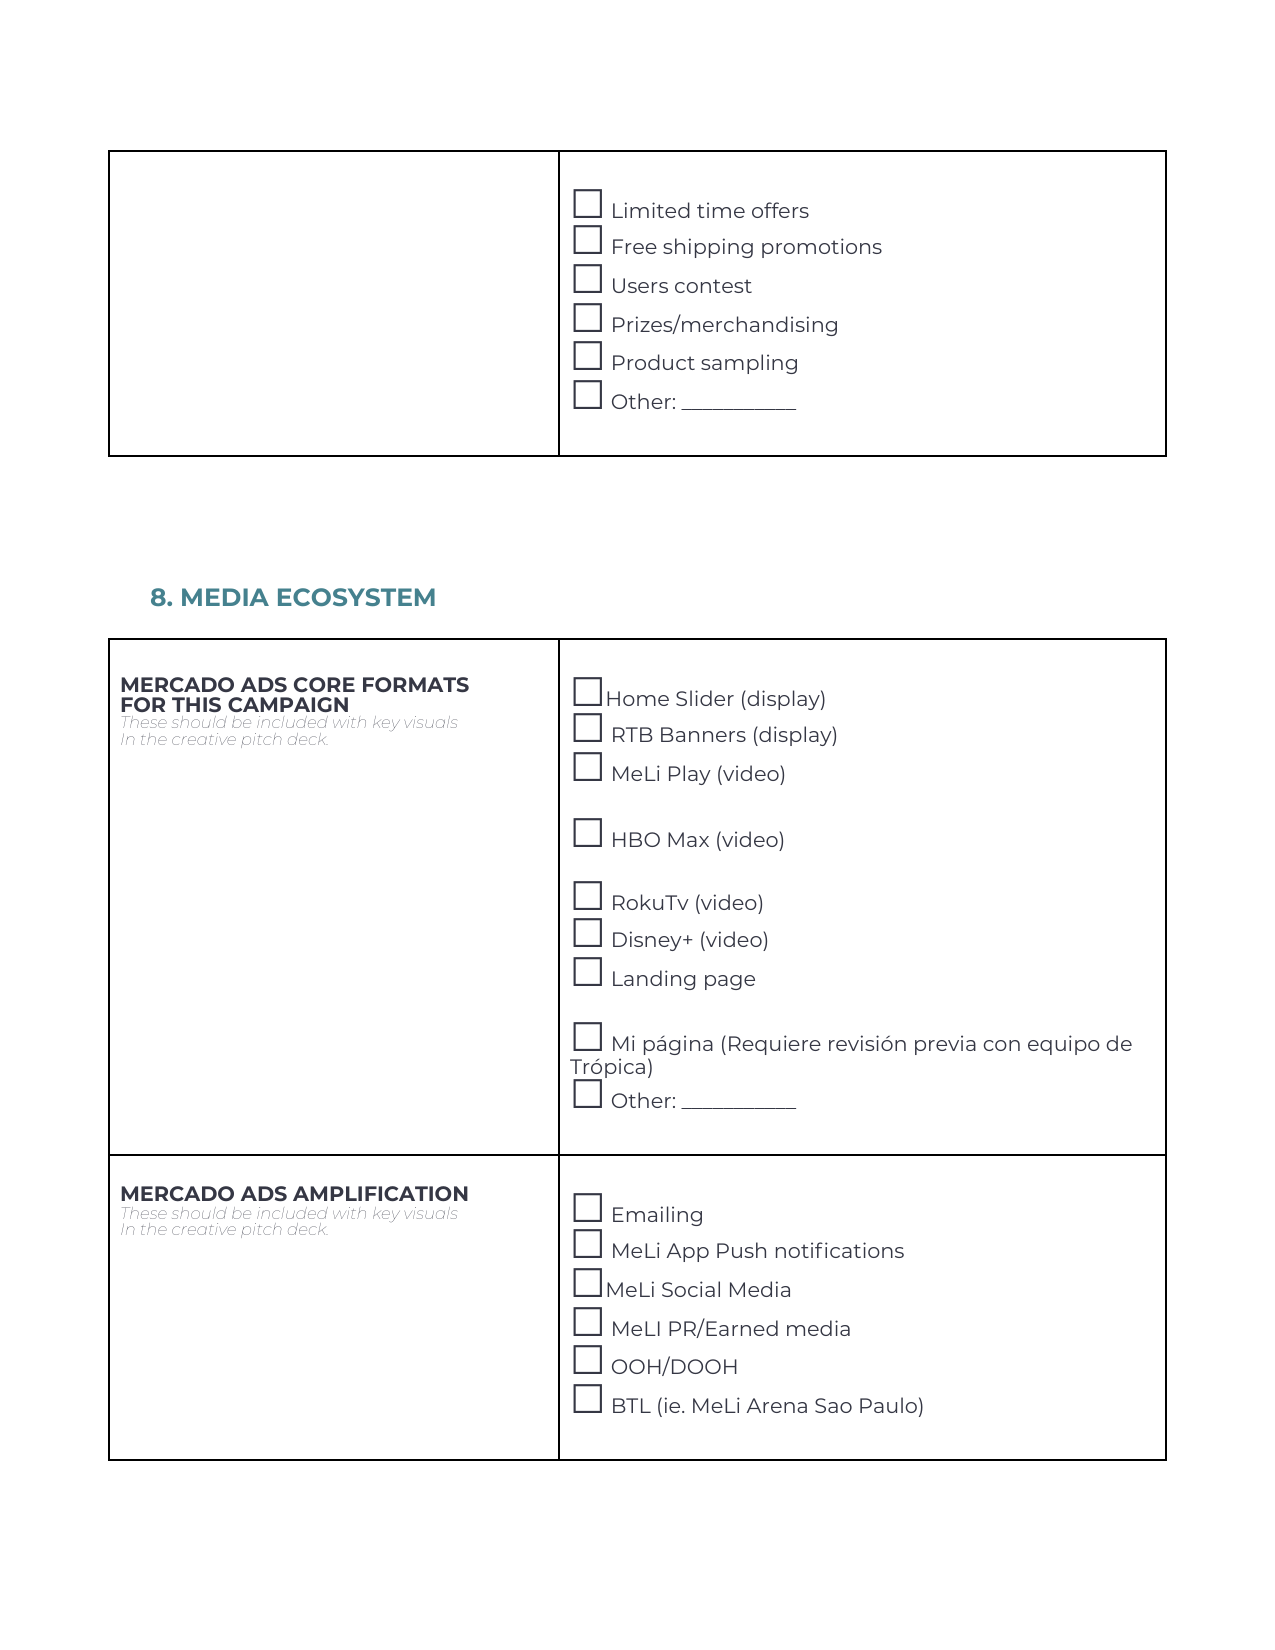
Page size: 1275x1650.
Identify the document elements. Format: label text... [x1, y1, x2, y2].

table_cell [110, 1156, 558, 1458]
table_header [560, 152, 1165, 455]
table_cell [560, 1156, 1165, 1458]
table_header ☐Home Slider (display) ☐ RTB Banners (display) ☐ MeLi Play (video) ☐ HBO Max (video) ☐ RokuTv (video) ☐ Disney+ (video) ☐ Landing page ☐ Mi página (Requiere revisión previa con equipo de Trópica) ☐ Other: ___________ [560, 640, 1165, 1154]
table_header MERCADO ADS CORE FORMATS FOR THIS CAMPAIGN These should be included with key visuals In the creative pitch deck. [110, 640, 558, 1154]
subtitle 8. MEDIA ECOSYSTEM [150, 583, 1125, 613]
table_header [110, 152, 558, 455]
